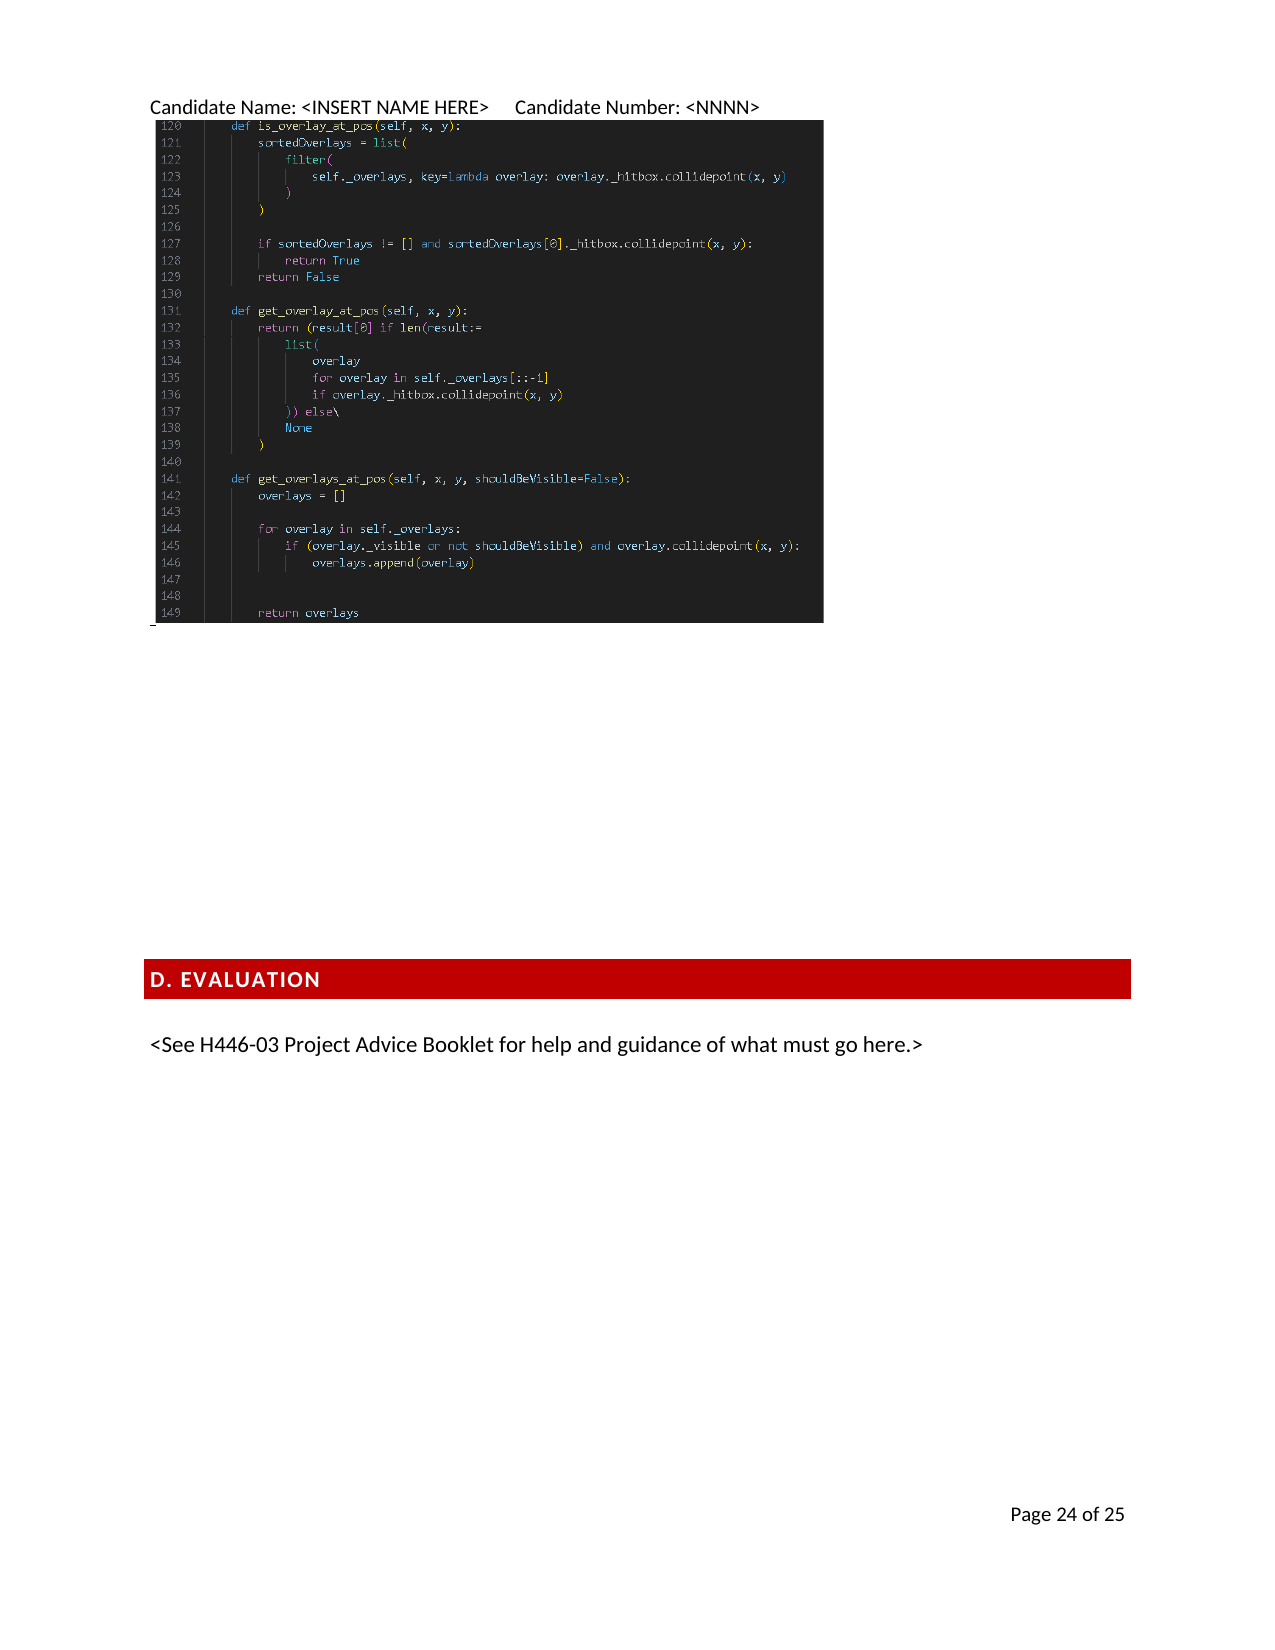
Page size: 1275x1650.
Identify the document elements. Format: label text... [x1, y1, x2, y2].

picture [155, 120, 824, 623]
subtitle D. Evaluation [150, 965, 1125, 993]
text <See H446-03 Project Advice Booklet for help and guidance of what must go here.> [150, 1030, 1125, 1058]
